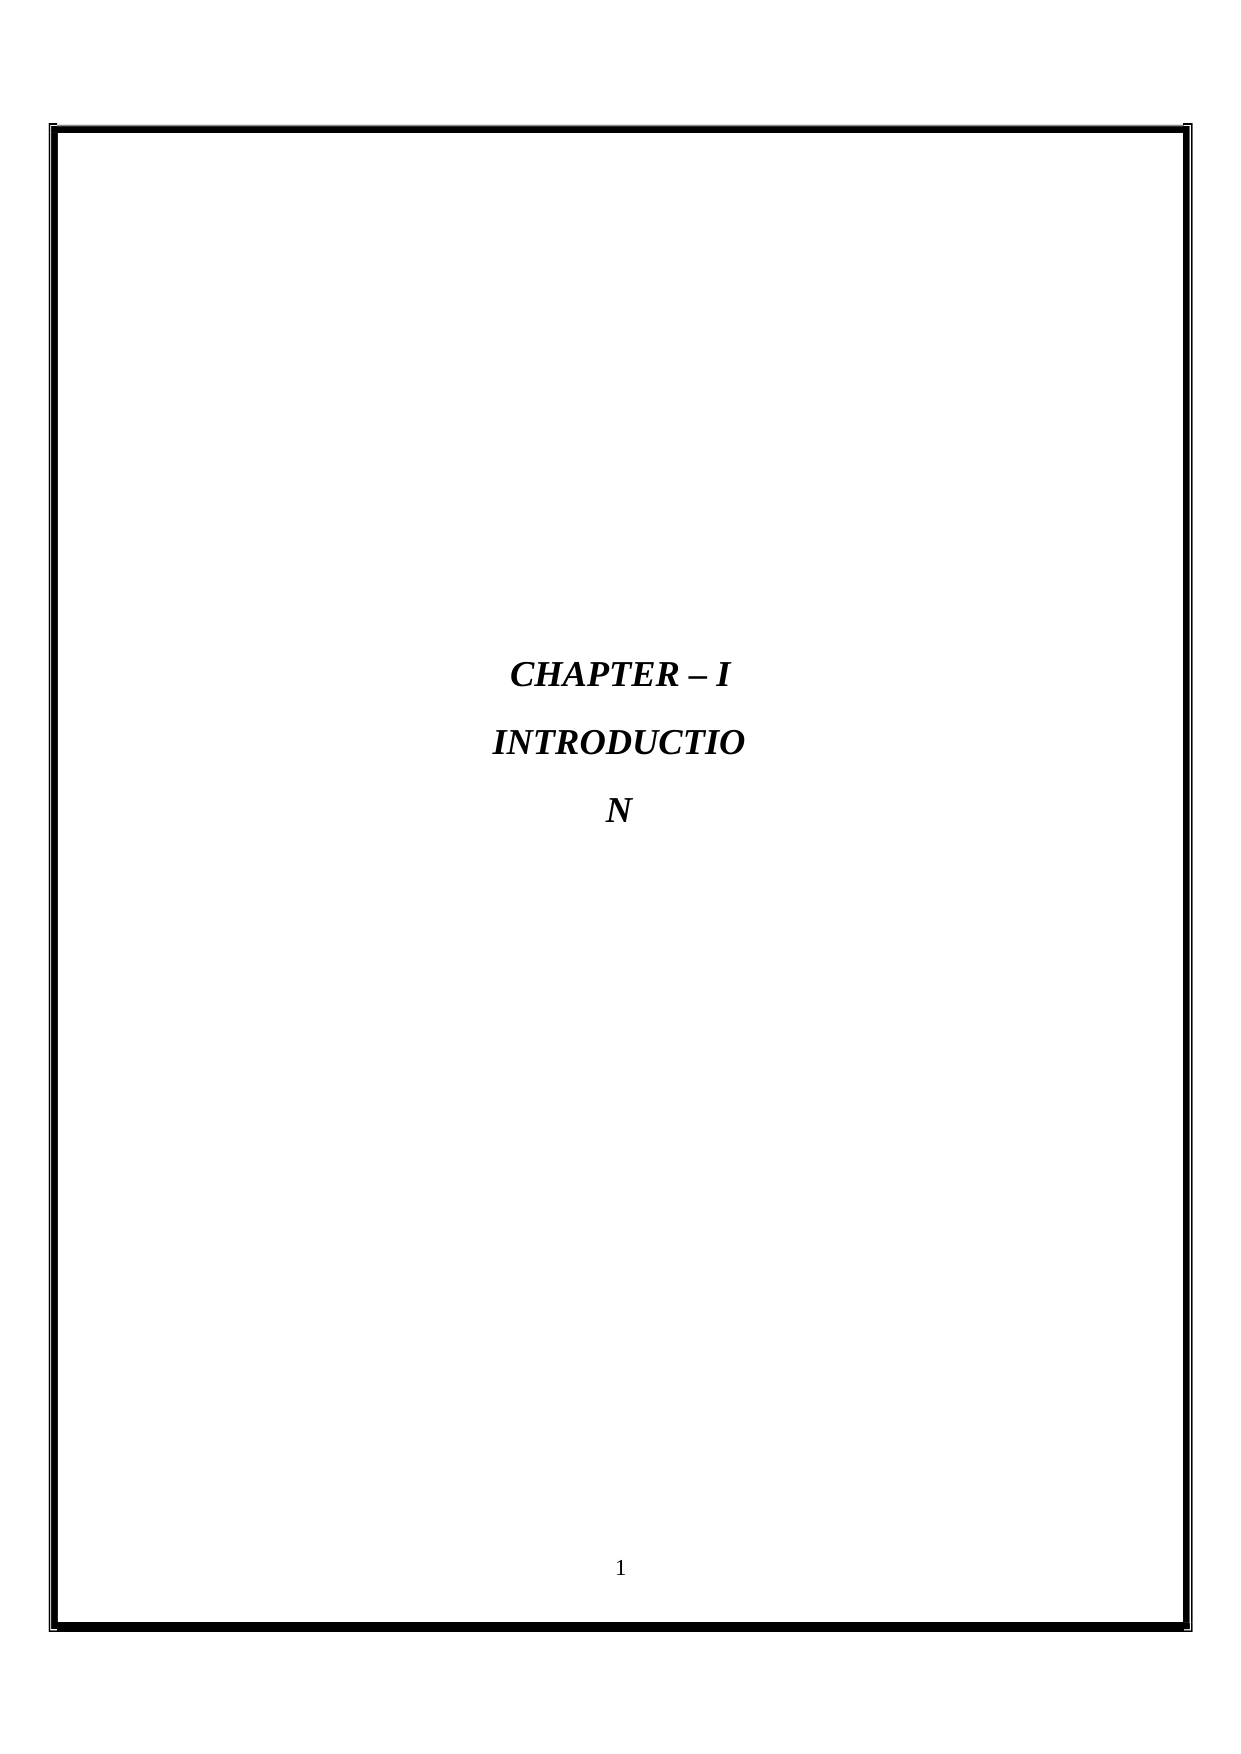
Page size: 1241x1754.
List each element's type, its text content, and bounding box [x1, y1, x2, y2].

picture [57, 123, 1184, 133]
picture [57, 1622, 1183, 1632]
subtitle CHAPTER – I INTRODUCTION [480, 652, 761, 831]
